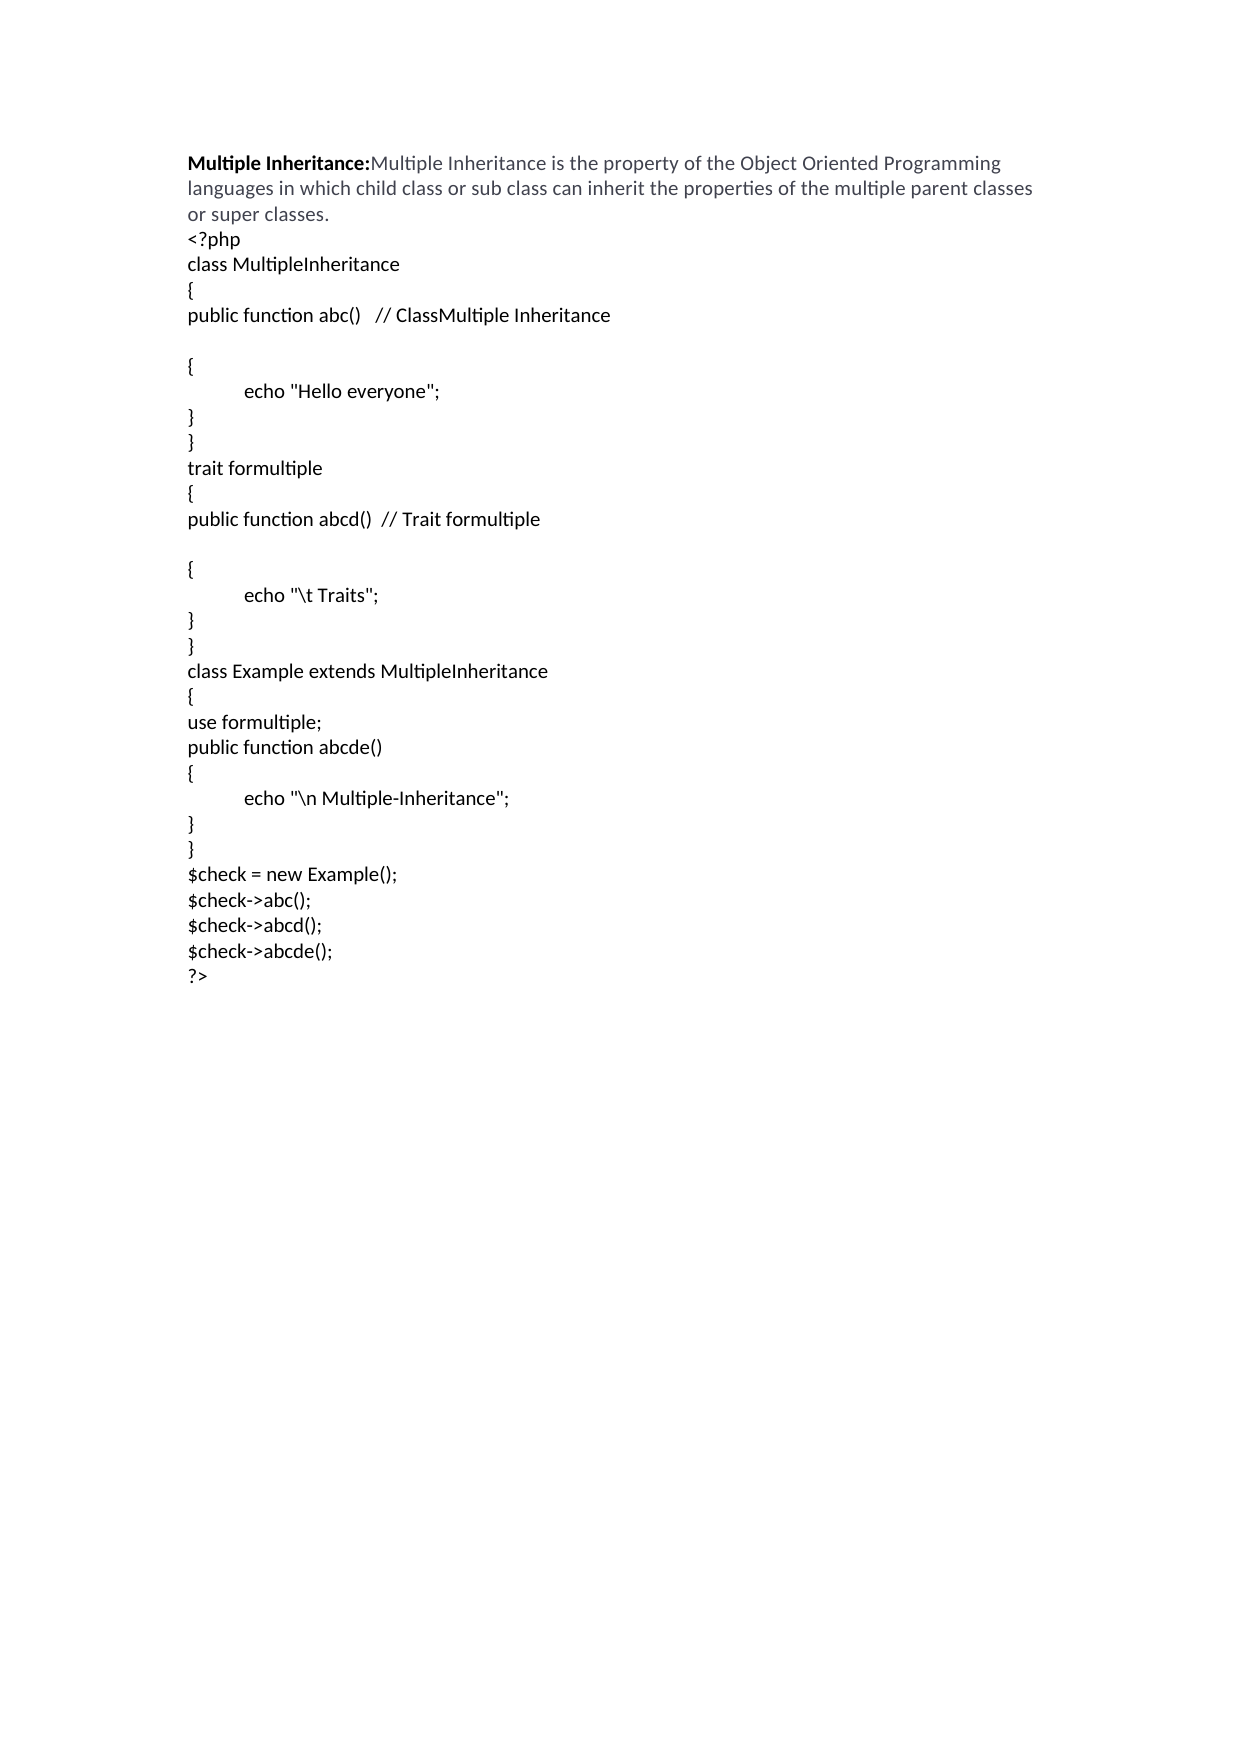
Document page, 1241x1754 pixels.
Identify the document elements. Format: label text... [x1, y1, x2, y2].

text { [187, 480, 1053, 506]
text $check->abc(); [187, 887, 1053, 912]
text } [187, 633, 1053, 658]
text Multiple Inheritance:Multiple Inheritance is the property of the Object Oriented Programming languages in which child class or sub class can inherit the properties of the multiple parent classes or super classes. [187, 150, 370, 226]
text class MultipleInheritance [187, 252, 1053, 277]
text echo "Hello everyone"; [187, 379, 1053, 404]
text public function abcd() // Trait formultiple [187, 506, 1053, 531]
text { [187, 684, 1053, 709]
text { [187, 277, 1053, 302]
text trait formultiple [187, 455, 1053, 480]
text { [187, 353, 1053, 379]
text } [187, 836, 1053, 862]
text <?php [187, 226, 1053, 252]
text use formultiple; [187, 709, 1053, 734]
text { [187, 557, 1053, 582]
text Multiple Inheritance:Multiple Inheritance is the property of the Object Oriented Programming languages in which child class or sub class can inherit the properties of the multiple parent classes or super classes. [330, 150, 1053, 226]
text } [187, 404, 1053, 429]
text echo "\t Traits"; [187, 582, 1053, 607]
text $check->abcde(); [187, 938, 1053, 963]
text public function abc() // ClassMultiple Inheritance [187, 302, 1053, 328]
text ?> [187, 963, 1053, 989]
text public function abcde() [187, 734, 1053, 760]
text { [187, 760, 1053, 785]
text $check = new Example(); [187, 862, 1053, 887]
text echo "\n Multiple-Inheritance"; [187, 785, 1053, 811]
text } [187, 429, 1053, 455]
text $check->abcd(); [187, 912, 1053, 938]
text class Example extends MultipleInheritance [187, 658, 1053, 684]
text } [187, 811, 1053, 836]
text } [187, 607, 1053, 633]
